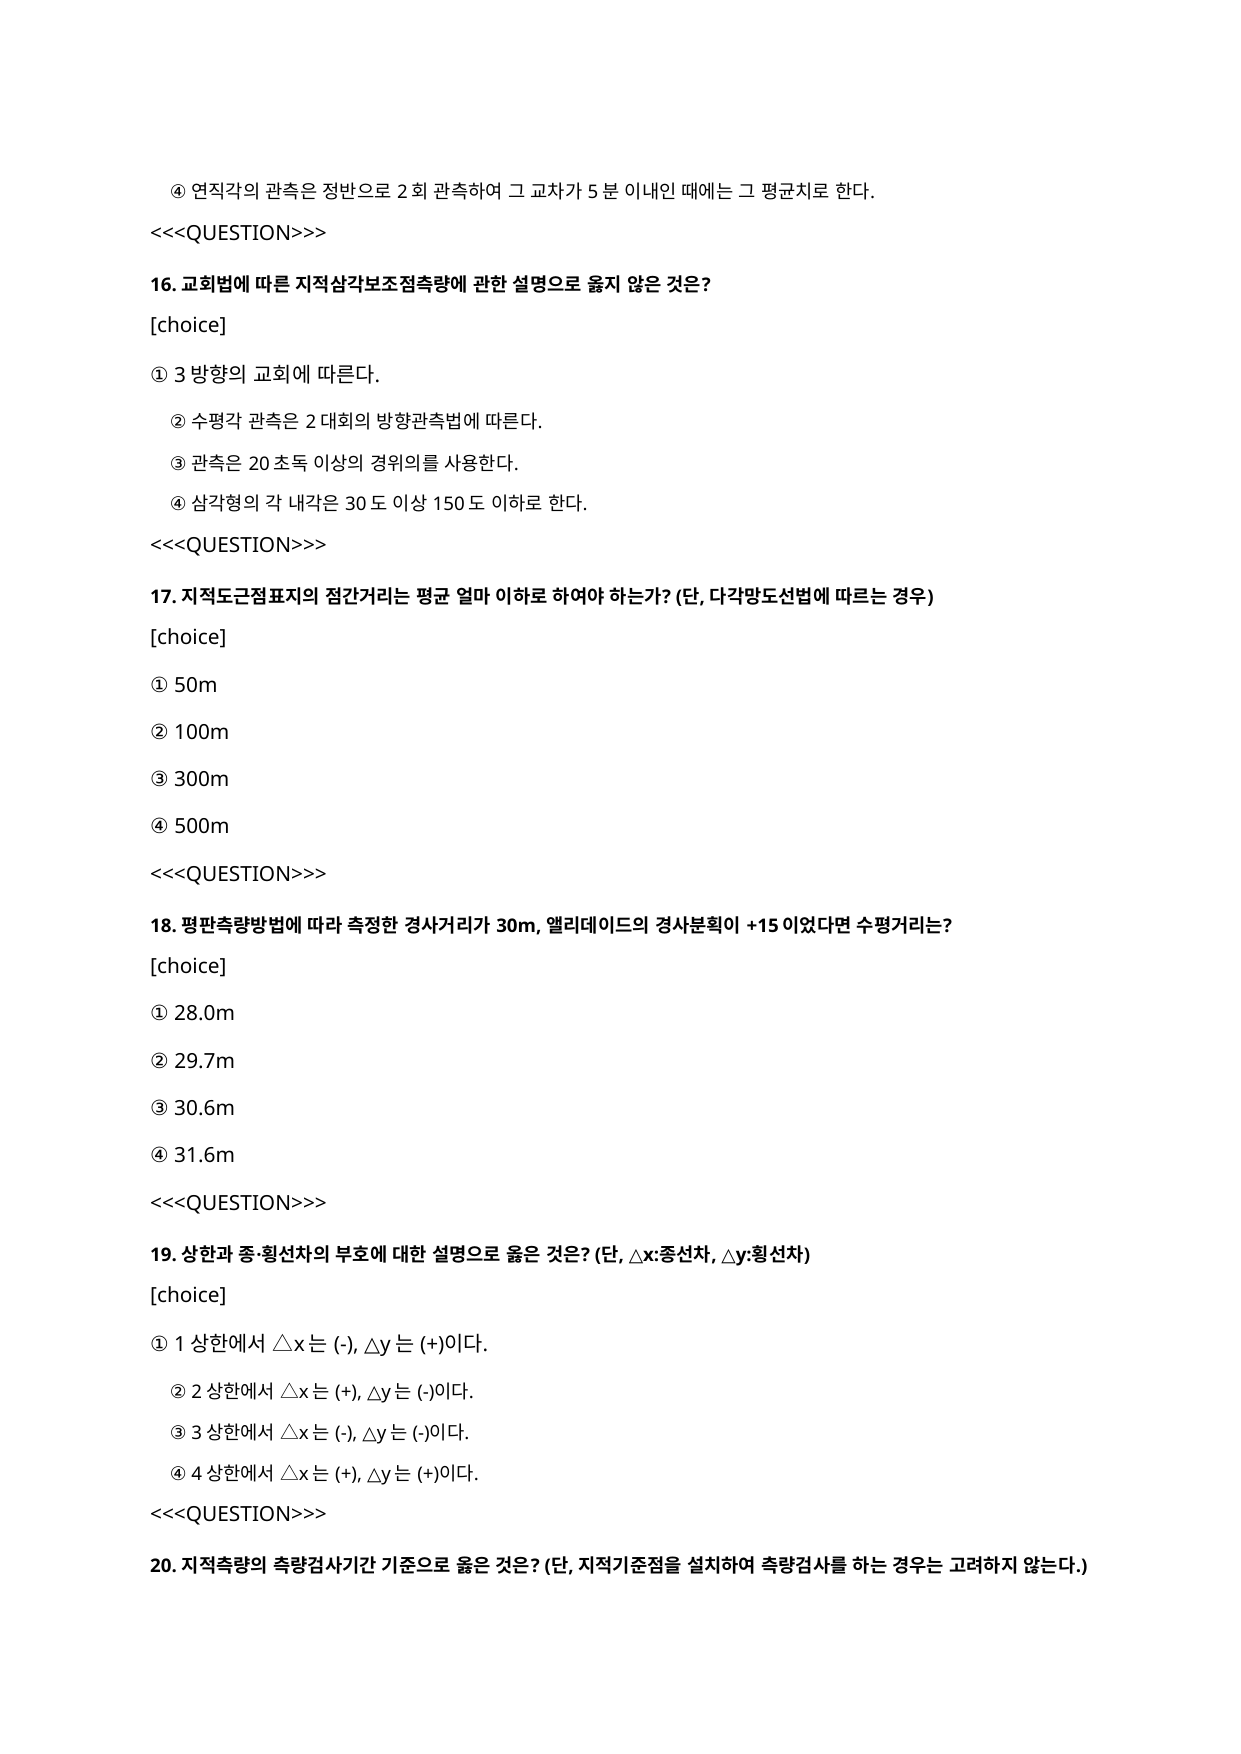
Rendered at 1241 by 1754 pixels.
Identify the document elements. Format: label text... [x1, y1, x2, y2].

text 17. 지적도근점표지의 점간거리는 평균 얼마 이하로 하여야 하는가? (단, 다각망도선법에 따르는 경우) [150, 581, 1090, 609]
text ④ 삼각형의 각 내각은 30도 이상 150도 이하로 한다. [150, 489, 1090, 516]
text 19. 상한과 종·횡선차의 부호에 대한 설명으로 옳은 것은? (단, △x:종선차, △y:횡선차) [150, 1239, 1090, 1266]
text ④ 500m [150, 812, 1090, 840]
text ④ 4상한에서 △x는 (+), △y는 (+)이다. [150, 1459, 1090, 1486]
text ① 28.0m [150, 998, 1090, 1027]
text <<<QUESTION>>> [150, 1499, 1090, 1528]
text [choice] [150, 622, 1090, 651]
text ① 50m [150, 670, 1090, 698]
text 16. 교회법에 따른 지적삼각보조점측량에 관한 설명으로 옳지 않은 것은? [150, 269, 1090, 297]
text ① 1상한에서 △x는 (-), △y는 (+)이다. [150, 1327, 1090, 1358]
text <<<QUESTION>>> [150, 530, 1090, 558]
text ③ 관측은 20초독 이상의 경위의를 사용한다. [150, 448, 1090, 475]
text ② 29.7m [150, 1046, 1090, 1074]
text ④ 연직각의 관측은 정반으로 2회 관측하여 그 교차가 5분 이내인 때에는 그 평균치로 한다. [150, 177, 1090, 204]
text <<<QUESTION>>> [150, 859, 1090, 887]
text <<<QUESTION>>> [150, 1188, 1090, 1216]
text <<<QUESTION>>> [150, 218, 1090, 247]
text [choice] [150, 311, 1090, 339]
text ④ 31.6m [150, 1140, 1090, 1169]
text 18. 평판측량방법에 따라 측정한 경사거리가 30m, 앨리데이드의 경사분획이 +15이었다면 수평거리는? [150, 910, 1090, 937]
text ③ 3상한에서 △x는 (-), △y는 (-)이다. [150, 1418, 1090, 1445]
text ① 3방향의 교회에 따른다. [150, 358, 1090, 388]
text [choice] [150, 1280, 1090, 1308]
text ③ 30.6m [150, 1093, 1090, 1122]
text ② 100m [150, 717, 1090, 745]
text 20. 지적측량의 측량검사기간 기준으로 옳은 것은? (단, 지적기준점을 설치하여 측량검사를 하는 경우는 고려하지 않는다.) [150, 1551, 1090, 1578]
text ② 2상한에서 △x는 (+), △y는 (-)이다. [150, 1377, 1090, 1404]
text ③ 300m [150, 764, 1090, 793]
text ② 수평각 관측은 2대회의 방향관측법에 따른다. [150, 407, 1090, 434]
text [choice] [150, 951, 1090, 980]
